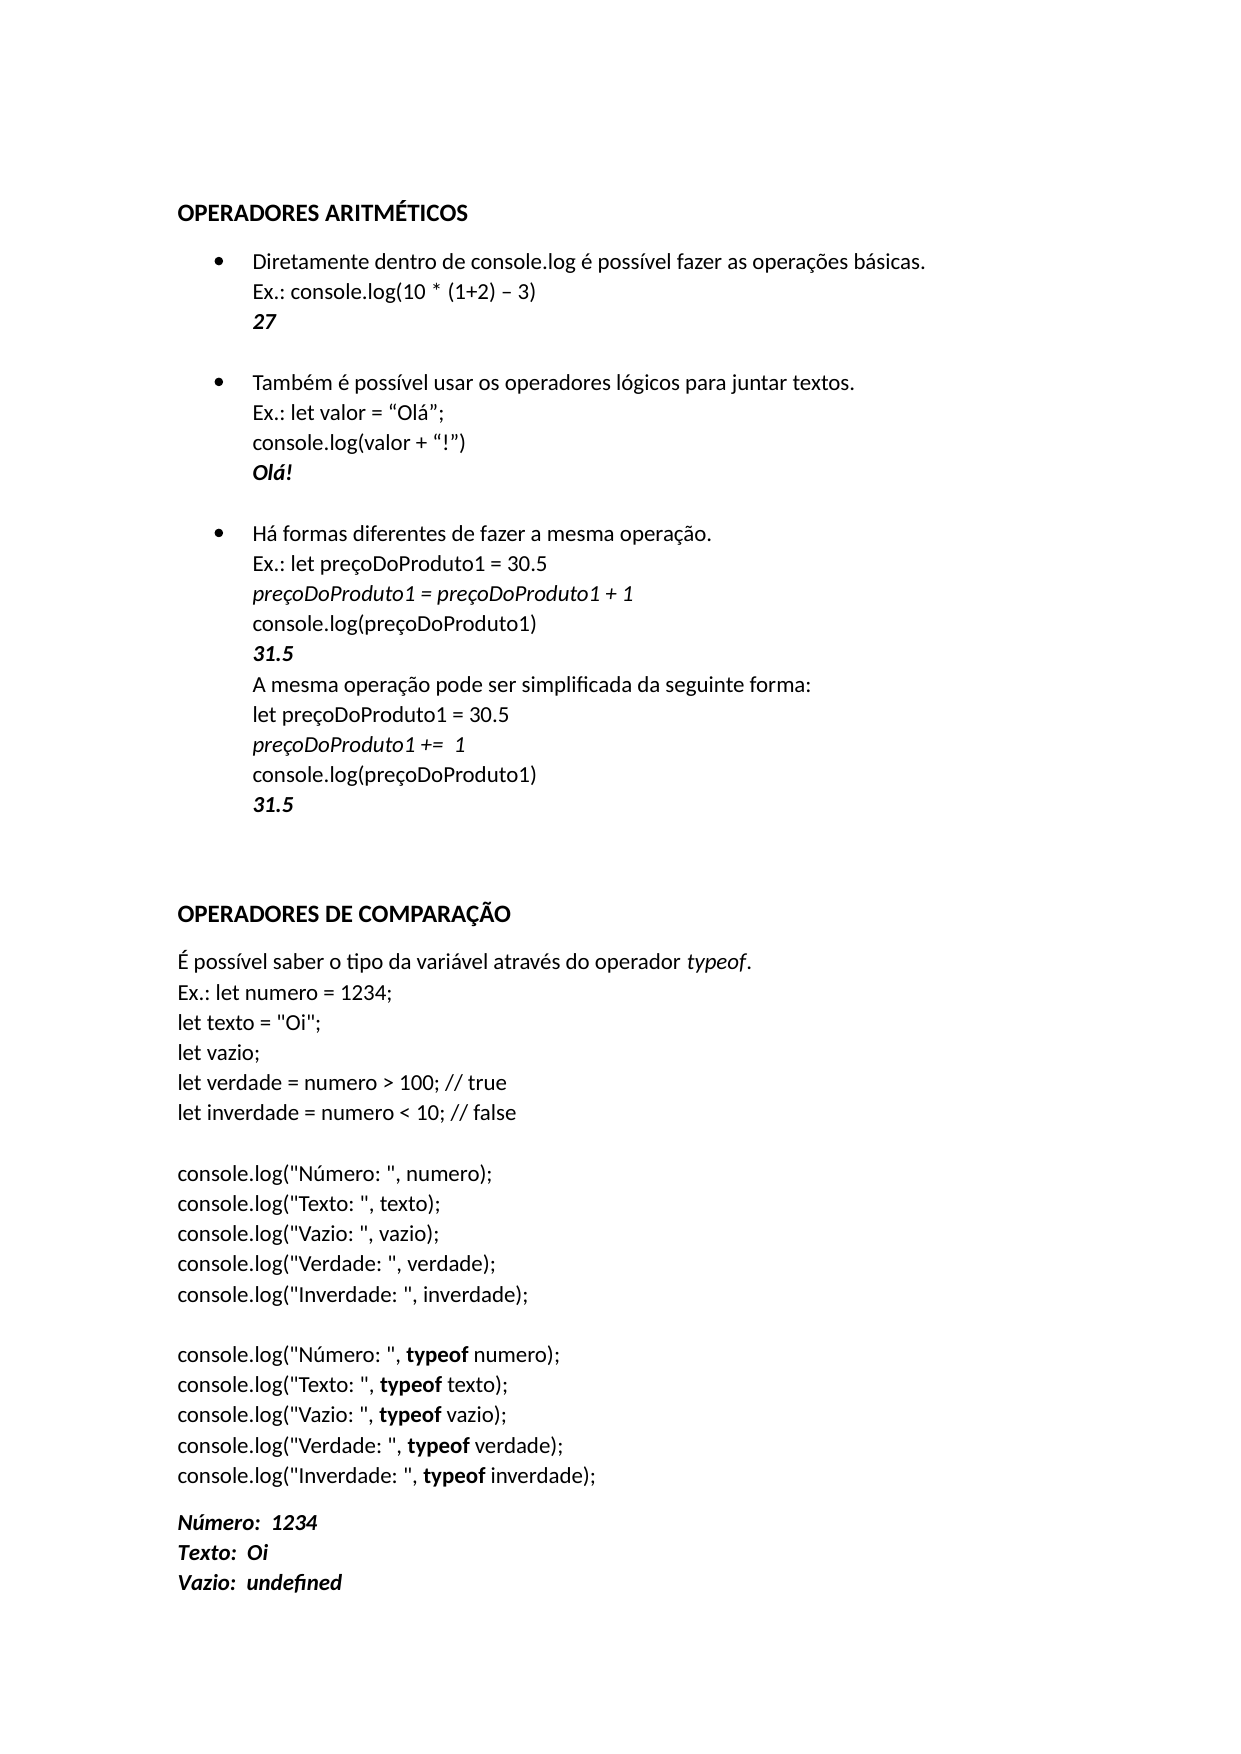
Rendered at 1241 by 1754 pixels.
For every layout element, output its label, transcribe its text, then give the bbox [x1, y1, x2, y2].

list Diretamente dentro de console.log é possível fazer as operações básicas. Ex.: console.log(10 * (1+2) – 3) 27 [215, 247, 1063, 335]
text OPERADORES ARITMÉTICOS [177, 197, 1063, 228]
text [177, 1508, 1063, 1596]
list Há formas diferentes de fazer a mesma operação. Ex.: let preçoDoProduto1 = 30.5 preçoDoProduto1 = preçoDoProduto1 + 1 console.log(preçoDoProduto1) 31.5 A mesma operação pode ser simplificada da seguinte forma: let preçoDoProduto1 = 30.5 preçoDoProduto1 += 1 console.log(preçoDoProduto1) 31.5 [215, 519, 1063, 818]
list Também é possível usar os operadores lógicos para juntar textos. Ex.: let valor = “Olá”; console.log(valor + “!”) Olá! [215, 368, 1063, 486]
text É possível saber o tipo da variável através do operador typeof. Ex.: let numero = 1234; let texto = "Oi"; let vazio; let verdade = numero > 100; // true let inverdade = numero < 10; // false console.log("Número: ", numero); console.log("Texto: ", texto); console.log("Vazio: ", vazio); console.log("Verdade: ", verdade); console.log("Inverdade: ", inverdade); console.log("Número: ", typeof numero); console.log("Texto: ", typeof texto); console.log("Vazio: ", typeof vazio); console.log("Verdade: ", typeof verdade); console.log("Inverdade: ", typeof inverdade); [177, 947, 1063, 1489]
text OPERADORES DE COMPARAÇÃO [177, 898, 1063, 928]
